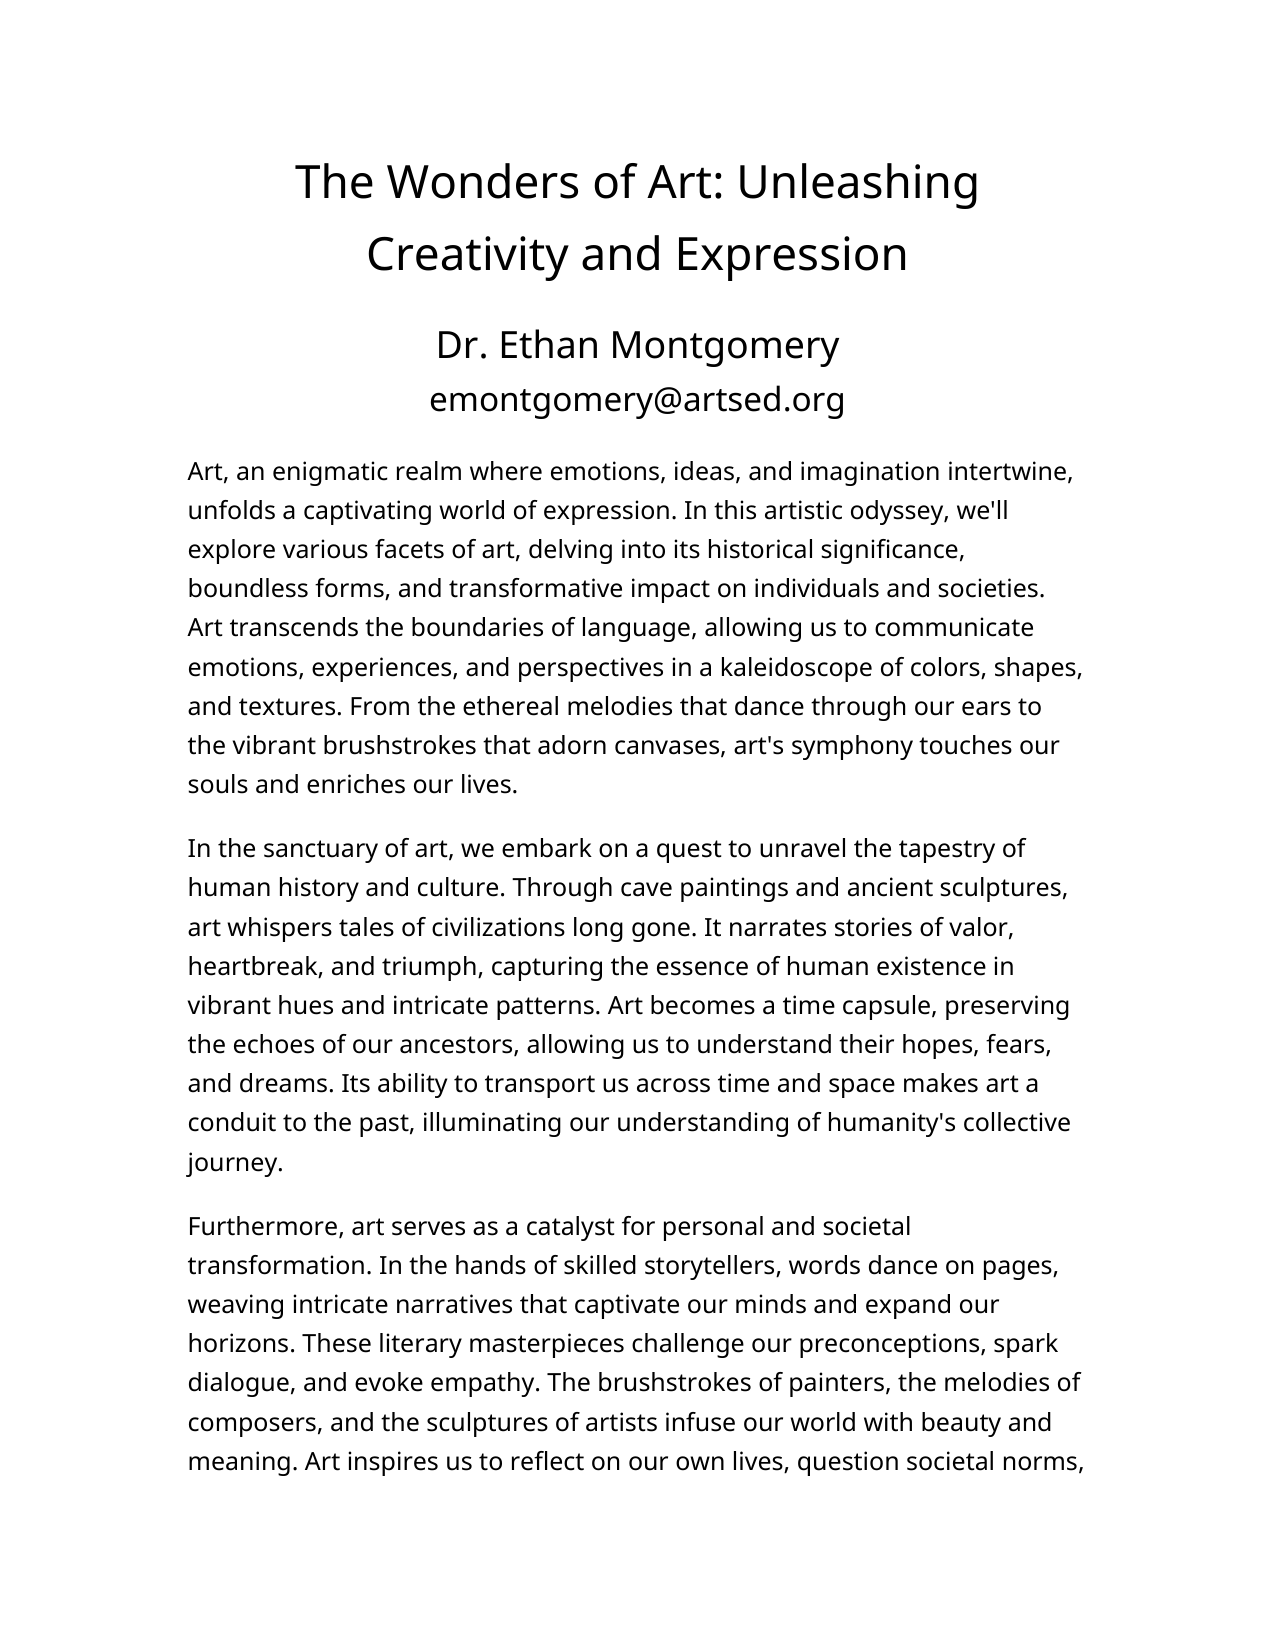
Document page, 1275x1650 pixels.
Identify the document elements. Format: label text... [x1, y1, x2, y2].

text Dr. Ethan Montgomery emontgomery@artsed.org [187, 318, 1087, 422]
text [187, 1208, 1087, 1477]
text In the sanctuary of art, we embark on a quest to unravel the tapestry of human history and culture. Through cave paintings and ancient sculptures, art whispers tales of civilizations long gone. It narrates stories of valor, heartbreak, and triumph, capturing the essence of human existence in vibrant hues and intricate patterns. Art becomes a time capsule, preserving the echoes of our ancestors, allowing us to understand their hopes, fears, and dreams. Its ability to transport us across time and space makes art a conduit to the past, illuminating our understanding of humanity's collective journey. [187, 831, 1087, 1178]
text The Wonders of Art: Unleashing Creativity and Expression [187, 150, 1087, 284]
text Art, an enigmatic realm where emotions, ideas, and imagination intertwine, unfolds a captivating world of expression. In this artistic odyssey, we'll explore various facets of art, delving into its historical significance, boundless forms, and transformative impact on individuals and societies. Art transcends the boundaries of language, allowing us to communicate emotions, experiences, and perspectives in a kaleidoscope of colors, shapes, and textures. From the ethereal melodies that dance through our ears to the vibrant brushstrokes that adorn canvases, art's symphony touches our souls and enriches our lives. [187, 453, 1087, 801]
